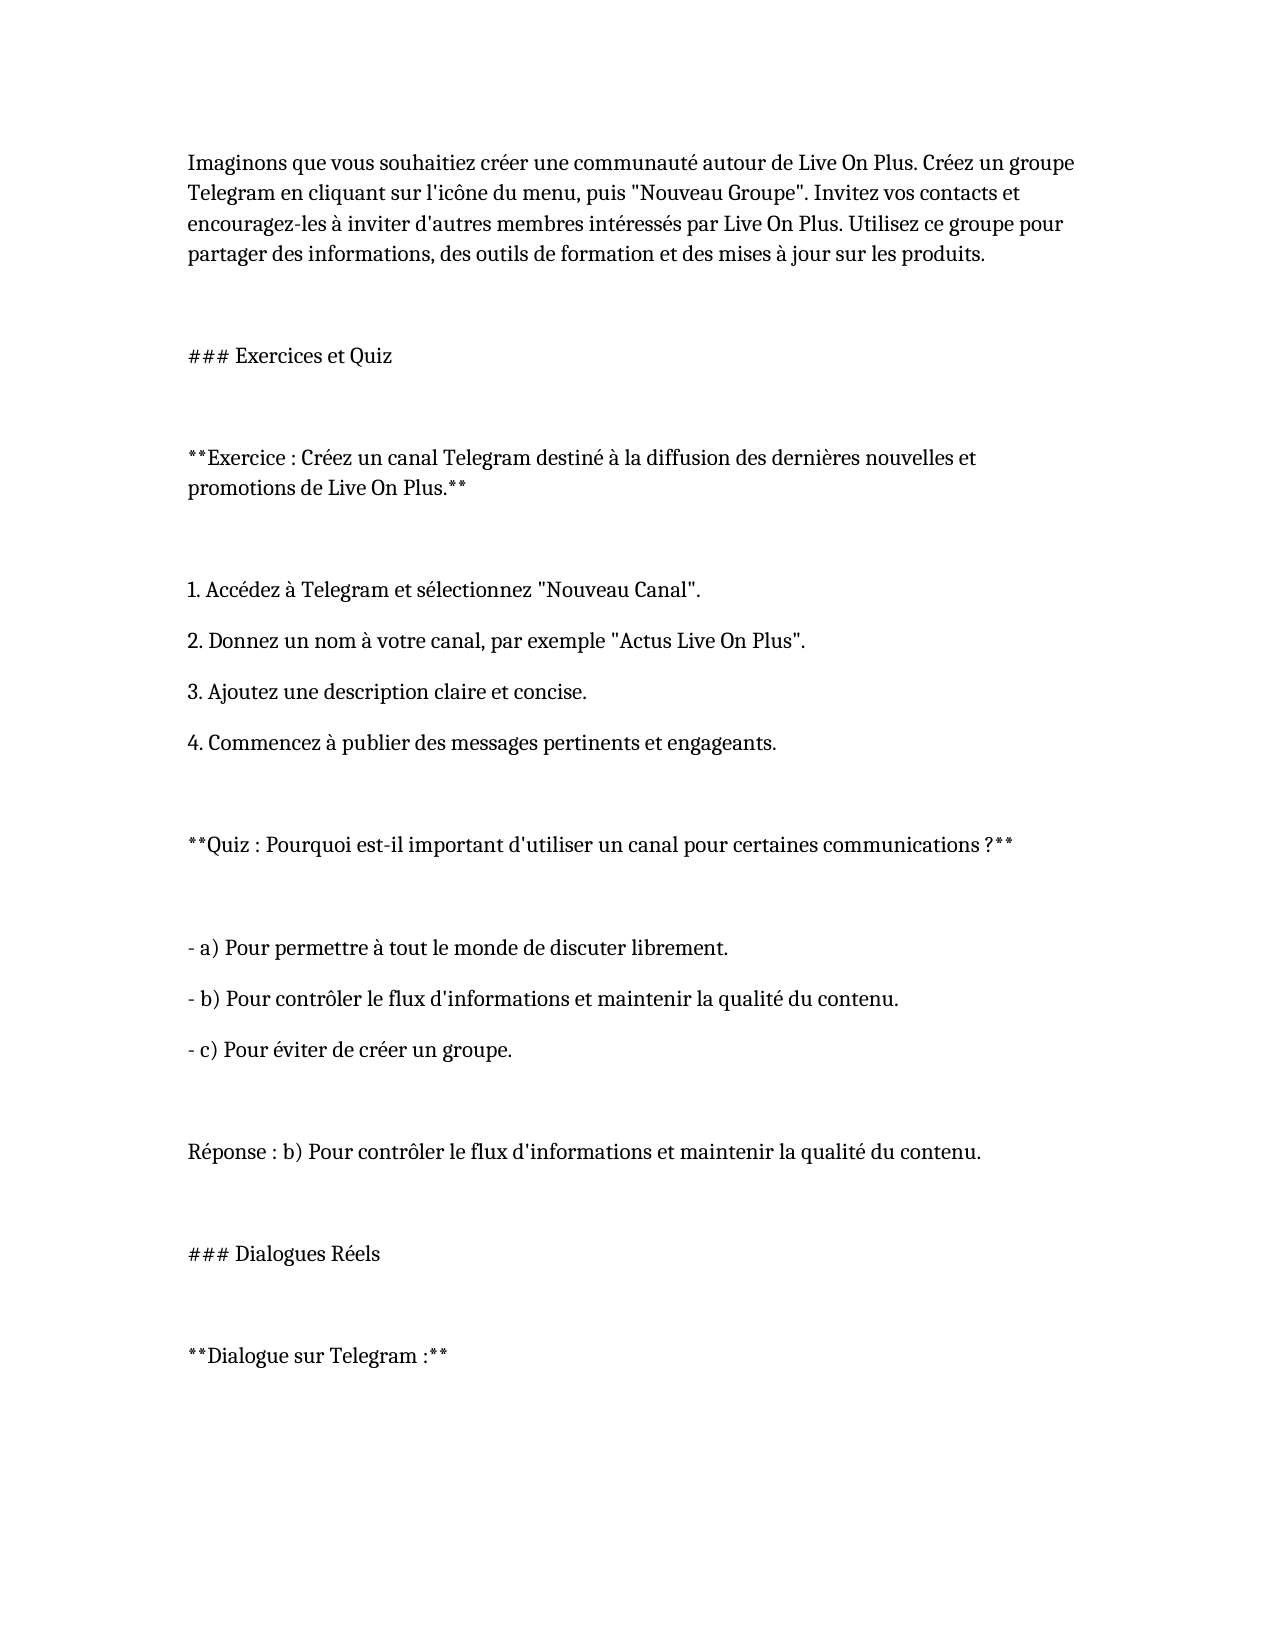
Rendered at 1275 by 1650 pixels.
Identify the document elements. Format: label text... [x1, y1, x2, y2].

text **Exercice : Créez un canal Telegram destiné à la diffusion des dernières nouvelles et promotions de Live On Plus.** [187, 445, 1087, 501]
text 1. Accédez à Telegram et sélectionnez "Nouveau Canal". [187, 577, 1087, 603]
text - b) Pour contrôler le flux d'informations et maintenir la qualité du contenu. [187, 985, 1087, 1012]
text ### Exercices et Quiz [187, 343, 1087, 369]
text - a) Pour permettre à tout le monde de discuter librement. [187, 934, 1087, 961]
text Réponse : b) Pour contrôler le flux d'informations et maintenir la qualité du contenu. [187, 1138, 1087, 1165]
text **Quiz : Pourquoi est-il important d'utiliser un canal pour certaines communications ?** [187, 832, 1087, 859]
text 3. Ajoutez une description claire et concise. [187, 679, 1087, 706]
text 4. Commencez à publier des messages pertinents et engageants. [187, 730, 1087, 757]
text Imaginons que vous souhaitiez créer une communauté autour de Live On Plus. Créez un groupe Telegram en cliquant sur l'icône du menu, puis "Nouveau Groupe". Invitez vos contacts et encouragez-les à inviter d'autres membres intéressés par Live On Plus. Utilisez ce groupe pour partager des informations, des outils de formation et des mises à jour sur les produits. [187, 150, 1087, 267]
text ### Dialogues Réels [187, 1241, 1087, 1267]
text - c) Pour éviter de créer un groupe. [187, 1036, 1087, 1063]
text **Dialogue sur Telegram :** [187, 1343, 1087, 1369]
text 2. Donnez un nom à votre canal, par exemple "Actus Live On Plus". [187, 628, 1087, 654]
